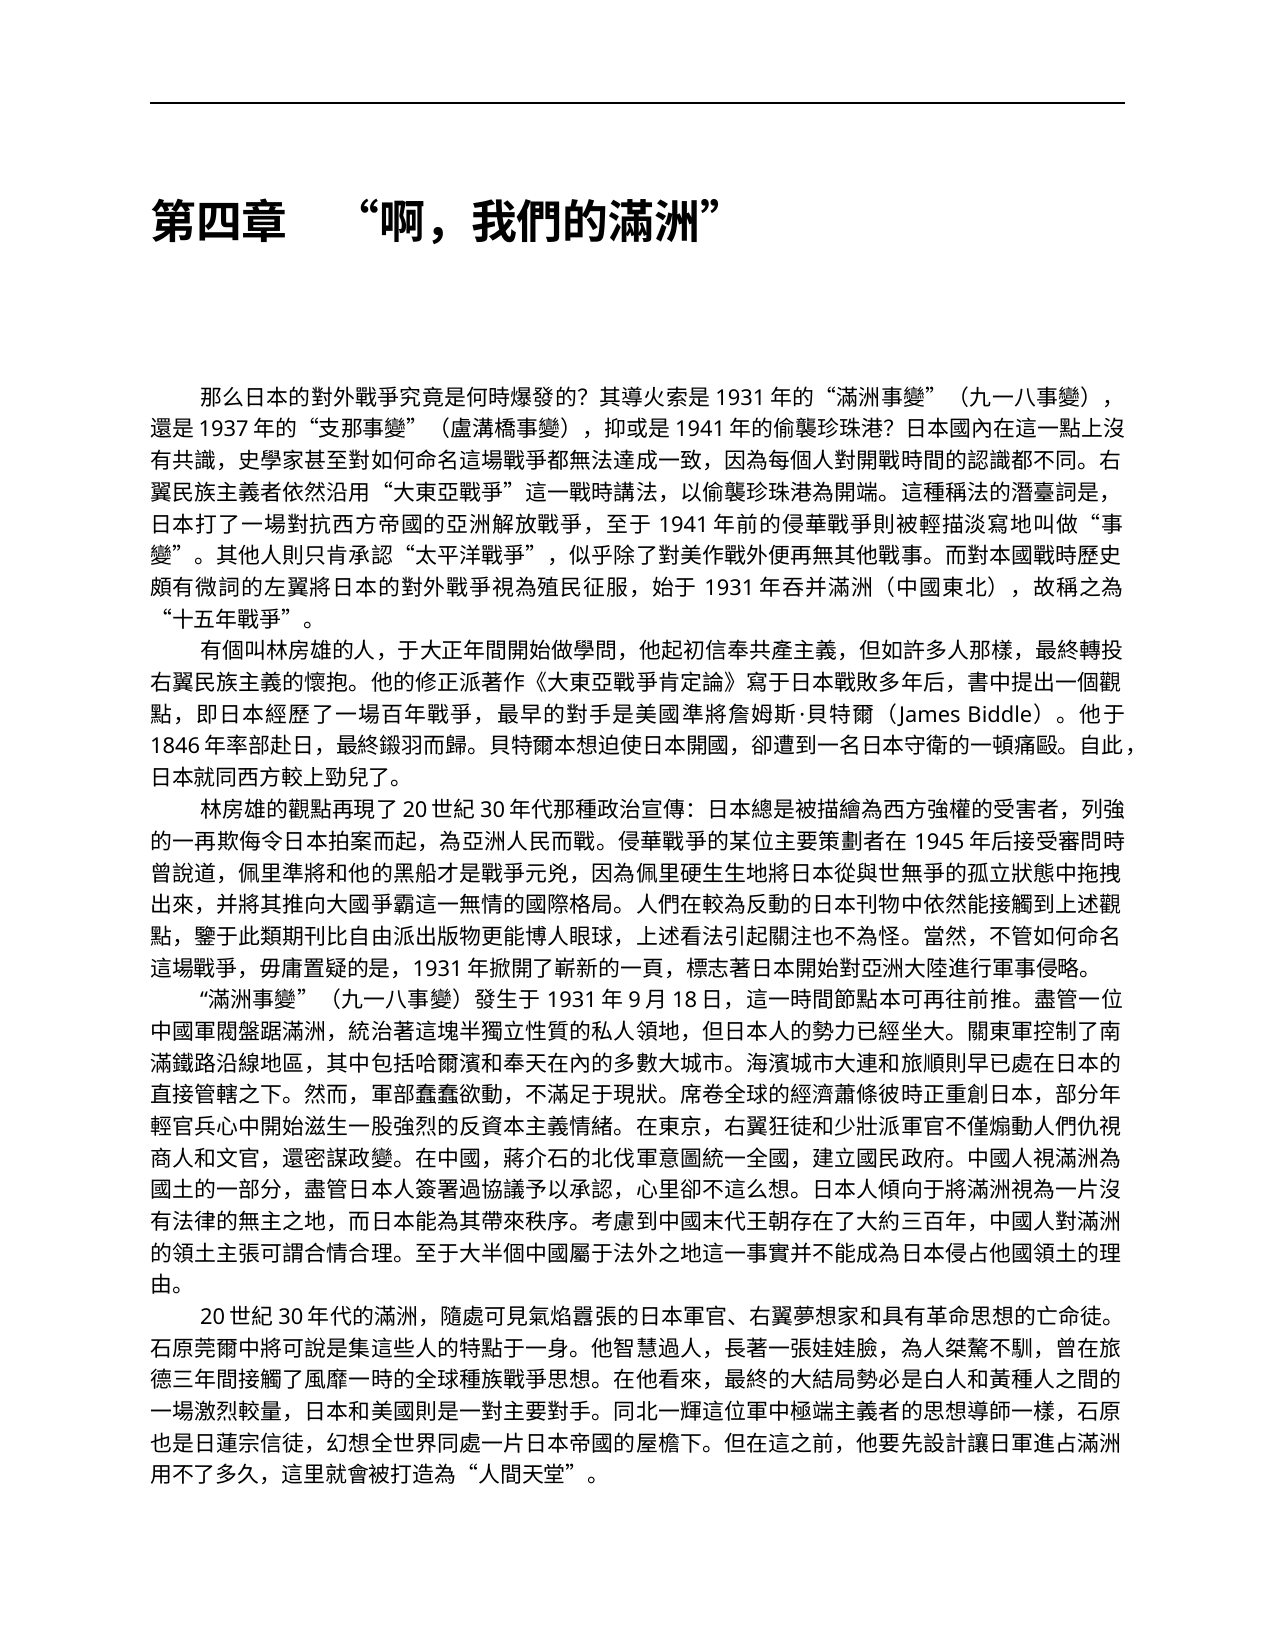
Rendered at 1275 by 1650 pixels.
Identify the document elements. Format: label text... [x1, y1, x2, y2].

text “滿洲事變”（九一八事變）發生于1931年9月18日，這一時間節點本可再往前推。盡管一位中國軍閥盤踞滿洲，統治著這塊半獨立性質的私人領地，但日本人的勢力已經坐大。關東軍控制了南滿鐵路沿線地區，其中包括哈爾濱和奉天在內的多數大城市。海濱城市大連和旅順則早已處在日本的直接管轄之下。然而，軍部蠢蠢欲動，不滿足于現狀。席卷全球的經濟蕭條彼時正重創日本，部分年輕官兵心中開始滋生一股強烈的反資本主義情緒。在東京，右翼狂徒和少壯派軍官不僅煽動人們仇視商人和文官，還密謀政變。在中國，蔣介石的北伐軍意圖統一全國，建立國民政府。中國人視滿洲為國土的一部分，盡管日本人簽署過協議予以承認，心里卻不這么想。日本人傾向于將滿洲視為一片沒有法律的無主之地，而日本能為其帶來秩序。考慮到中國末代王朝存在了大約三百年，中國人對滿洲的領土主張可謂合情合理。至于大半個中國屬于法外之地這一事實并不能成為日本侵占他國領土的理由。 [150, 982, 1125, 1299]
subtitle 第四章 “啊，我們的滿洲” [150, 185, 1125, 252]
text 那么日本的對外戰爭究竟是何時爆發的？其導火索是1931年的“滿洲事變”（九一八事變），還是1937年的“支那事變”（盧溝橋事變），抑或是1941年的偷襲珍珠港？日本國內在這一點上沒有共識，史學家甚至對如何命名這場戰爭都無法達成一致，因為每個人對開戰時間的認識都不同。右翼民族主義者依然沿用“大東亞戰爭”這一戰時講法，以偷襲珍珠港為開端。這種稱法的潛臺詞是，日本打了一場對抗西方帝國的亞洲解放戰爭，至于1941年前的侵華戰爭則被輕描淡寫地叫做“事變”。其他人則只肯承認“太平洋戰爭”，似乎除了對美作戰外便再無其他戰事。而對本國戰時歷史頗有微詞的左翼將日本的對外戰爭視為殖民征服，始于1931年吞并滿洲（中國東北），故稱之為“十五年戰爭”。 [150, 380, 1125, 633]
text 20世紀30年代的滿洲，隨處可見氣焰囂張的日本軍官、右翼夢想家和具有革命思想的亡命徒。石原莞爾中將可說是集這些人的特點于一身。他智慧過人，長著一張娃娃臉，為人桀驁不馴，曾在旅德三年間接觸了風靡一時的全球種族戰爭思想。在他看來，最終的大結局勢必是白人和黃種人之間的一場激烈較量，日本和美國則是一對主要對手。同北一輝這位軍中極端主義者的思想導師一樣，石原也是日蓮宗信徒，幻想全世界同處一片日本帝國的屋檐下。但在這之前，他要先設計讓日軍進占滿洲，用不了多久，這里就會被打造為“人間天堂”。 [150, 1299, 1125, 1489]
text 有個叫林房雄的人，于大正年間開始做學問，他起初信奉共產主義，但如許多人那樣，最終轉投右翼民族主義的懷抱。他的修正派著作《大東亞戰爭肯定論》寫于日本戰敗多年后，書中提出一個觀點，即日本經歷了一場百年戰爭，最早的對手是美國準將詹姆斯·貝特爾（James Biddle）。他于1846年率部赴日，最終鎩羽而歸。貝特爾本想迫使日本開國，卻遭到一名日本守衛的一頓痛毆。自此，日本就同西方較上勁兒了。 [150, 633, 1125, 792]
text 林房雄的觀點再現了20世紀30年代那種政治宣傳：日本總是被描繪為西方強權的受害者，列強的一再欺侮令日本拍案而起，為亞洲人民而戰。侵華戰爭的某位主要策劃者在1945年后接受審問時曾說道，佩里準將和他的黑船才是戰爭元兇，因為佩里硬生生地將日本從與世無爭的孤立狀態中拖拽出來，并將其推向大國爭霸這一無情的國際格局。人們在較為反動的日本刊物中依然能接觸到上述觀點，鑒于此類期刊比自由派出版物更能博人眼球，上述看法引起關注也不為怪。當然，不管如何命名這場戰爭，毋庸置疑的是，1931年掀開了嶄新的一頁，標志著日本開始對亞洲大陸進行軍事侵略。 [150, 792, 1125, 982]
